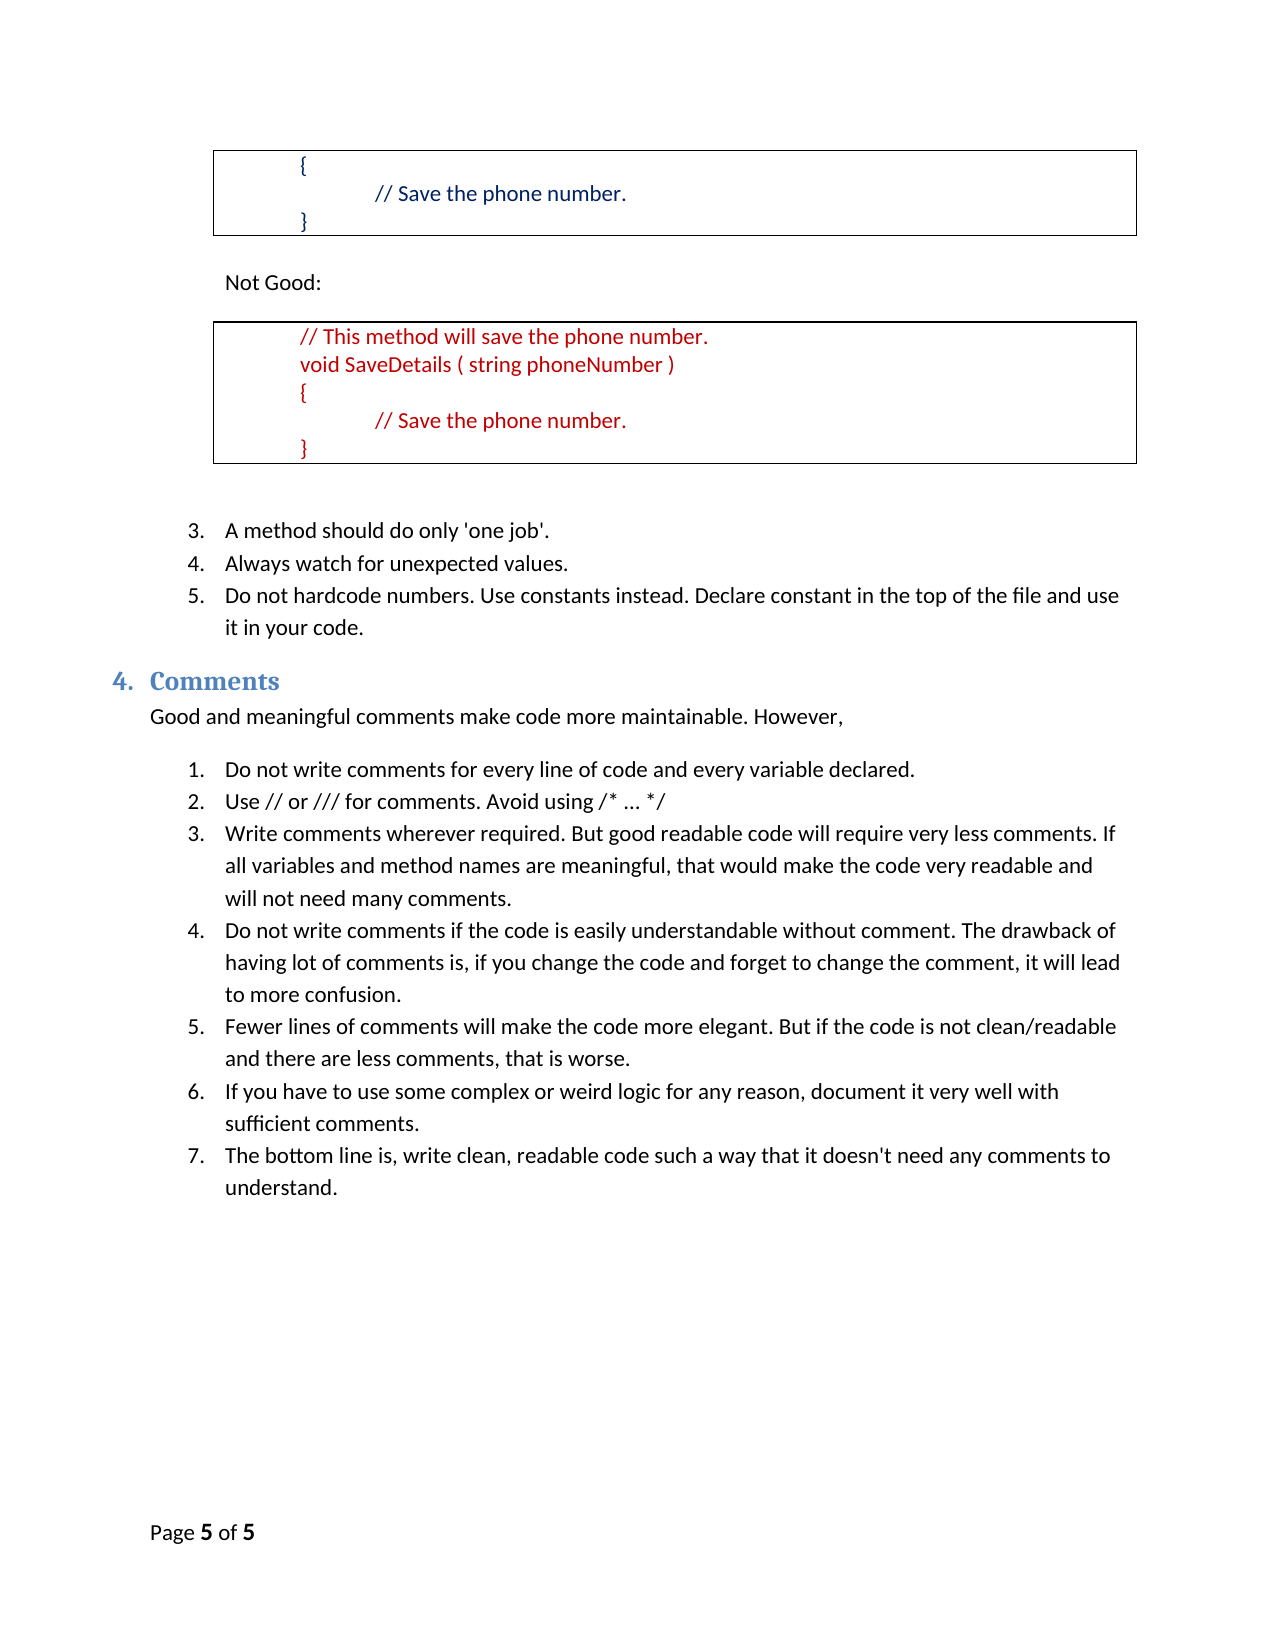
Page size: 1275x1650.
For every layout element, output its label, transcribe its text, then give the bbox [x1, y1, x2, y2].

list Write comments wherever required. But good readable code will require very less comments. If all variables and method names are meaningful, that would make the code very readable and will not need many comments. [187, 819, 1125, 912]
list Do not write comments if the code is easily understandable without comment. The drawback of having lot of comments is, if you change the code and forget to change the comment, it will lead to more confusion. [187, 916, 1125, 1008]
subtitle Comments [112, 666, 1125, 697]
table_header // This method will save the phone number. void SaveDetails ( string phoneNumber ) { // Save the phone number. } [214, 323, 1136, 462]
list A method should do only 'one job'. [187, 517, 1125, 544]
list Not Good: [225, 268, 1125, 296]
list The bottom line is, write clean, readable code such a way that it doesn't need any comments to understand. [187, 1141, 1125, 1201]
list Do not hardcode numbers. Use constants instead. Declare constant in the top of the file and use it in your code. [187, 581, 1125, 641]
list If you have to use some complex or weird logic for any reason, document it very well with sufficient comments. [187, 1077, 1125, 1137]
list Always watch for unexpected values. [187, 549, 1125, 577]
list Use // or /// for comments. Avoid using /* … */ [187, 787, 1125, 815]
list Do not write comments for every line of code and every variable declared. [187, 755, 1125, 783]
list Fewer lines of comments will make the code more elegant. But if the code is not clean/readable and there are less comments, that is worse. [187, 1012, 1125, 1073]
text Good and meaningful comments make code more maintainable. However, [150, 702, 1125, 730]
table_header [214, 151, 1136, 235]
